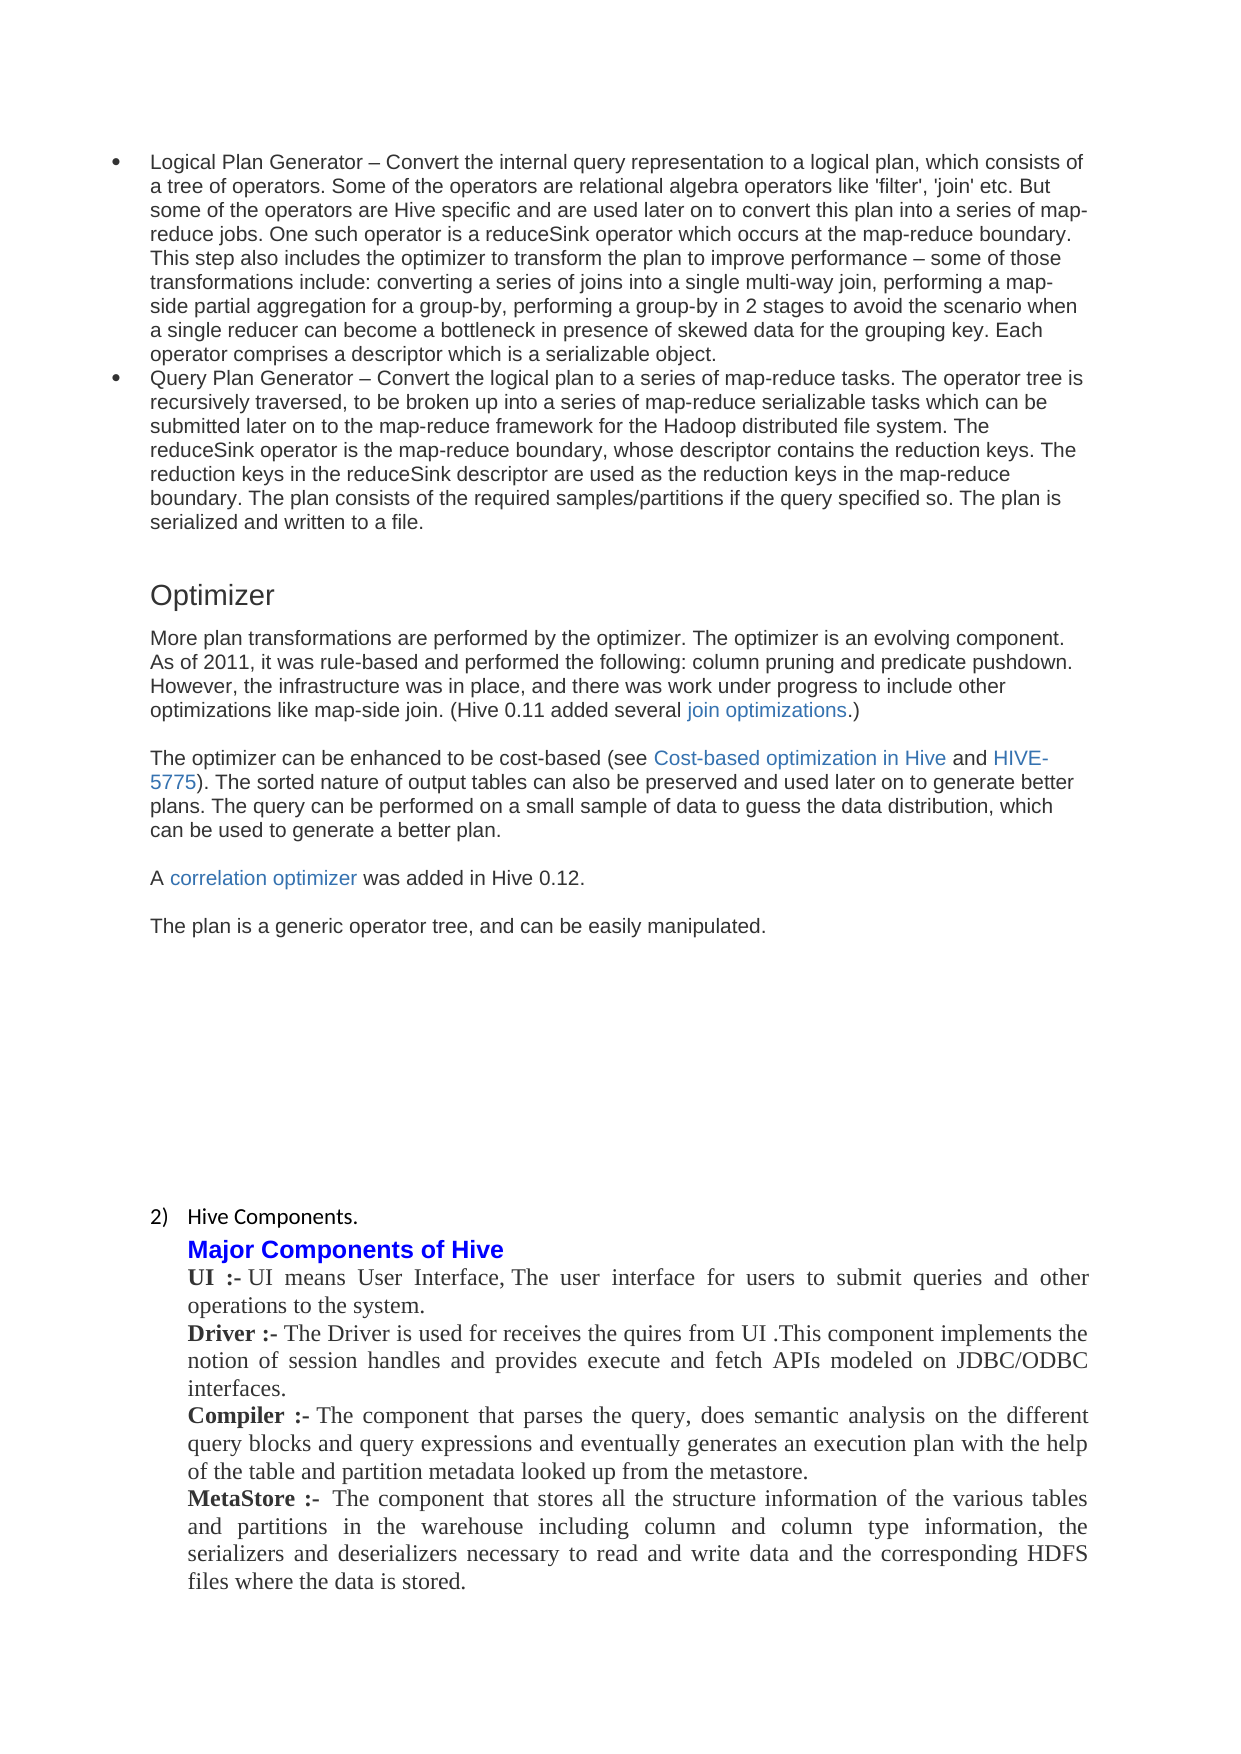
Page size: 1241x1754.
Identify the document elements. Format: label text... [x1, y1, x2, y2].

list MetaStore :- The component that stores all the structure information of the various tables and partitions in the warehouse including column and column type information, the serializers and deserializers necessary to read and write data and the corresponding HDFS files where the data is stored. [187, 1484, 1090, 1595]
list UI :- UI means User Interface, The user interface for users to submit queries and other operations to the system. [187, 1263, 1090, 1319]
list Major Components of Hive [187, 1235, 1090, 1263]
list Compiler :- The component that parses the query, does semantic analysis on the different query blocks and query expressions and eventually generates an execution plan with the help of the table and partition metadata looked up from the metastore. [187, 1401, 1090, 1484]
text More plan transformations are performed by the optimizer. The optimizer is an evolving component. As of 2011, it was rule-based and performed the following: column pruning and predicate pushdown. However, the infrastructure was in place, and there was work under progress to include other optimizations like map-side join. (Hive 0.11 added several join optimizations.) The optimizer can be enhanced to be cost-based (see Cost-based optimization in Hive and HIVE-5775). The sorted nature of output tables can also be preserved and used later on to generate better plans. The query can be performed on a small sample of data to guess the data distribution, which can be used to generate a better plan. A correlation optimizer was added in Hive 0.12. The plan is a generic operator tree, and can be easily manipulated. [150, 626, 1090, 937]
list Hive Components. [150, 1202, 1090, 1231]
text Optimizer [150, 578, 1090, 611]
list Query Plan Generator – Convert the logical plan to a series of map-reduce tasks. The operator tree is recursively traversed, to be broken up into a series of map-reduce serializable tasks which can be submitted later on to the map-reduce framework for the Hadoop distributed file system. The reduceSink operator is the map-reduce boundary, whose descriptor contains the reduction keys. The reduction keys in the reduceSink descriptor are used as the reduction keys in the map-reduce boundary. The plan consists of the required samples/partitions if the query specified so. The plan is serialized and written to a file. [112, 366, 1090, 533]
list Driver :- The Driver is used for receives the quires from UI .This component implements the notion of session handles and provides execute and fetch APIs modeled on JDBC/ODBC interfaces. [187, 1319, 1090, 1401]
list Logical Plan Generator – Convert the internal query representation to a logical plan, which consists of a tree of operators. Some of the operators are relational algebra operators like 'filter', 'join' etc. But some of the operators are Hive specific and are used later on to convert this plan into a series of map-reduce jobs. One such operator is a reduceSink operator which occurs at the map-reduce boundary. This step also includes the optimizer to transform the plan to improve performance – some of those transformations include: converting a series of joins into a single multi-way join, performing a map-side partial aggregation for a group-by, performing a group-by in 2 stages to avoid the scenario when a single reducer can become a bottleneck in presence of skewed data for the grouping key. Each operator comprises a descriptor which is a serializable object. [112, 150, 1090, 366]
